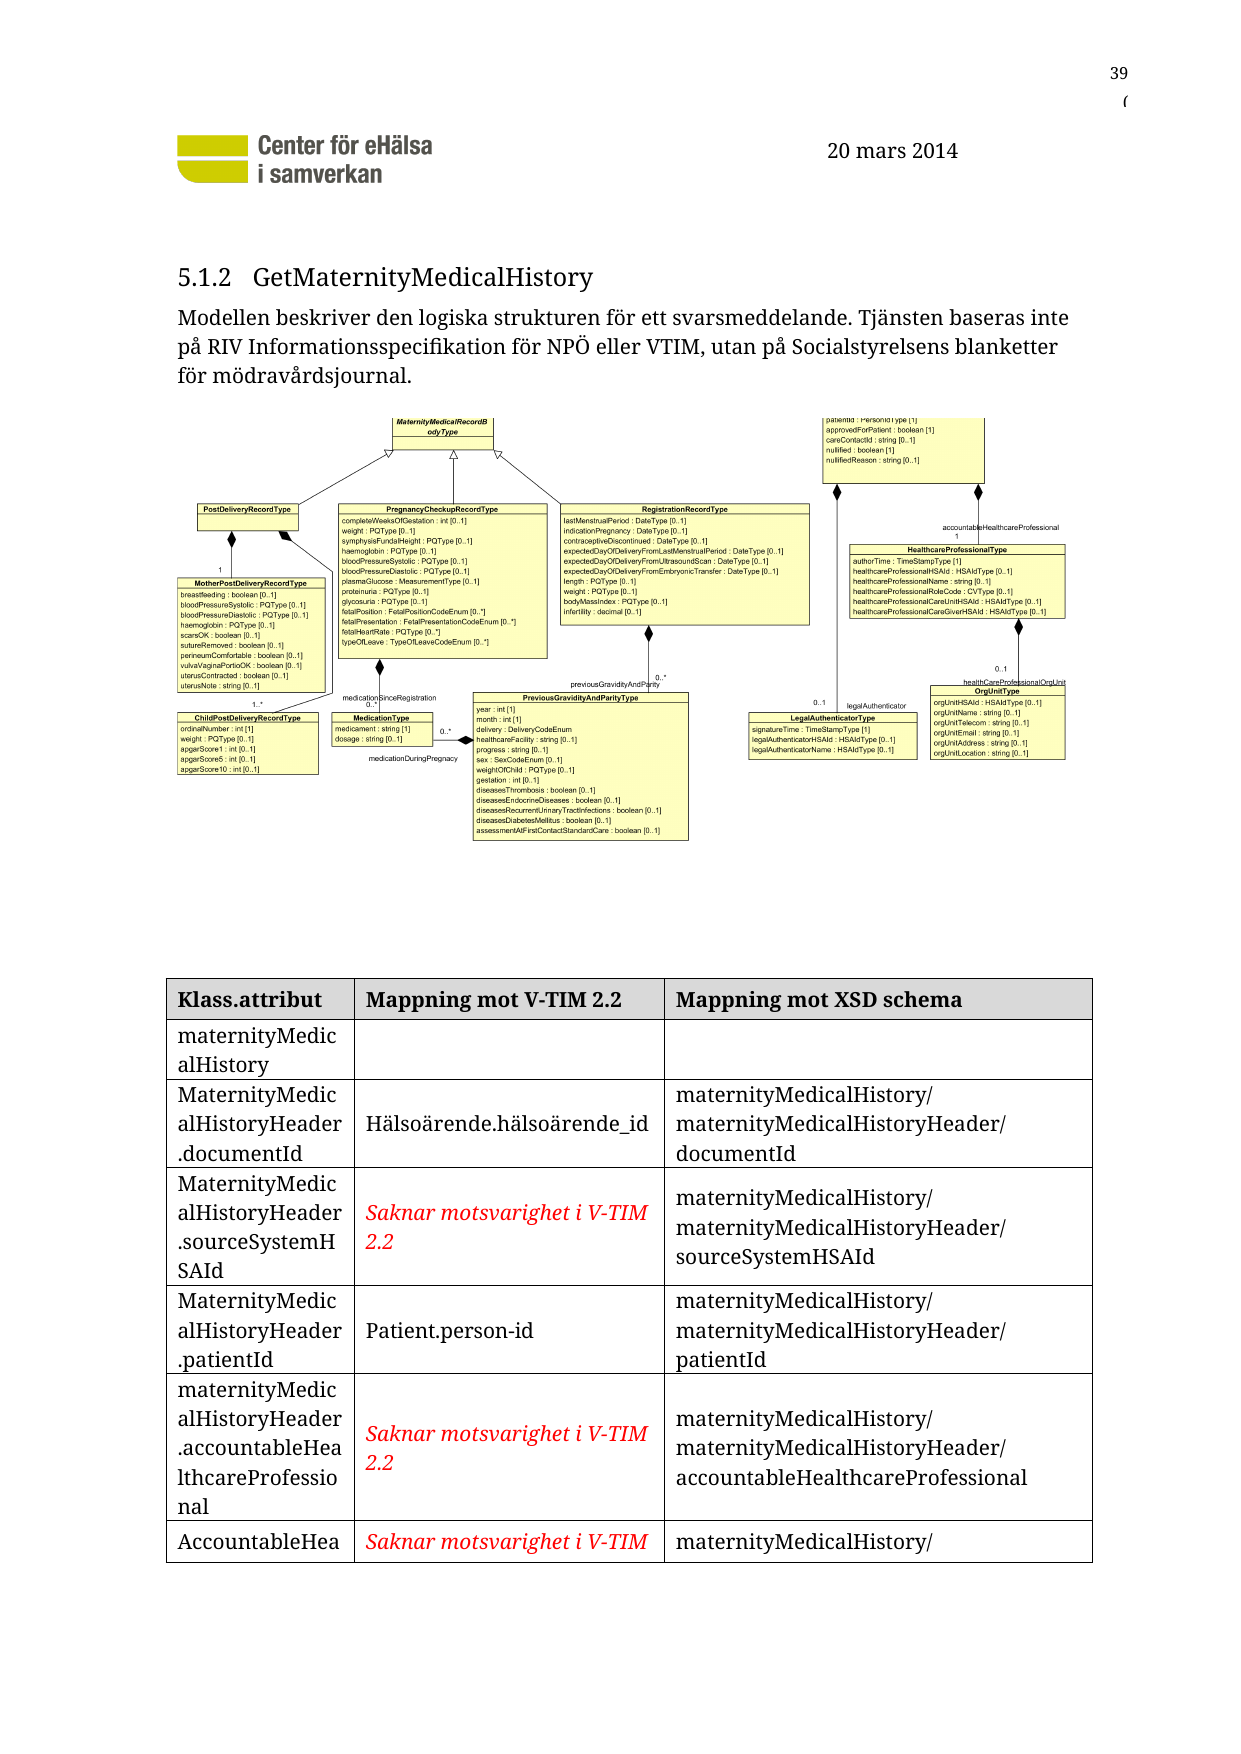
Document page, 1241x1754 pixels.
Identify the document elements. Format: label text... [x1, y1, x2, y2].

table_header Mappning mot XSD schema [665, 979, 1092, 1019]
table_cell maternityMedicalHistoryHeader.accountableHealthcareProfessional [167, 1374, 354, 1520]
picture [177, 418, 1081, 843]
text Modellen beskriver den logiska strukturen för ett svarsmeddelande. Tjänsten baseras inte på RIV Informationsspecifikation för NPÖ eller VTIM, utan på Socialstyrelsens blanketter för mödravårdsjournal. [177, 302, 1081, 390]
table_cell Saknar motsvarighet i V-TIM 2.2 [355, 1168, 664, 1285]
table_cell maternityMedicalHistory/maternityMedicalHistoryHeader/sourceSystemHSAId [665, 1168, 1092, 1285]
table_cell maternityMedicalHistory/maternityMedicalHistoryHeader/ accountableHealthcareProfessional /authorTime [665, 1521, 1092, 1562]
table_cell Saknar motsvarighet i V-TIM 2.2 [355, 1374, 664, 1520]
table_cell MaternityMedicalHistoryHeader.sourceSystemHSAId [167, 1168, 354, 1285]
table_cell maternityMedicalHistory/maternityMedicalHistoryHeader/documentId [665, 1080, 1092, 1167]
table_cell MaternityMedicalHistoryHeader.documentId [167, 1080, 354, 1167]
table_header Mappning mot V-TIM 2.2 [355, 979, 664, 1019]
table_cell maternityMedicalHistory/maternityMedicalHistoryHeader/accountableHealthcareProfessional [665, 1374, 1092, 1520]
table_cell [355, 1020, 664, 1078]
table_header Klass.attribut [167, 979, 354, 1019]
table_cell Patient.person-id [355, 1286, 664, 1373]
table_cell Saknar motsvarighet i V-TIM 2.2 [355, 1521, 664, 1562]
table_cell MaternityMedicalHistoryHeader.patientId [167, 1286, 354, 1373]
table_cell [665, 1020, 1092, 1078]
subtitle GetMaternityMedicalHistory [177, 260, 1081, 294]
table_cell Hälsoärende.hälsoärende_id [355, 1080, 664, 1167]
table_cell maternityMedicalHistory [167, 1020, 354, 1078]
table_cell maternityMedicalHistory/maternityMedicalHistoryHeader/patientId [665, 1286, 1092, 1373]
table_cell AccountableHealthcareProfessional.authorTime [167, 1521, 354, 1562]
picture [177, 135, 432, 183]
